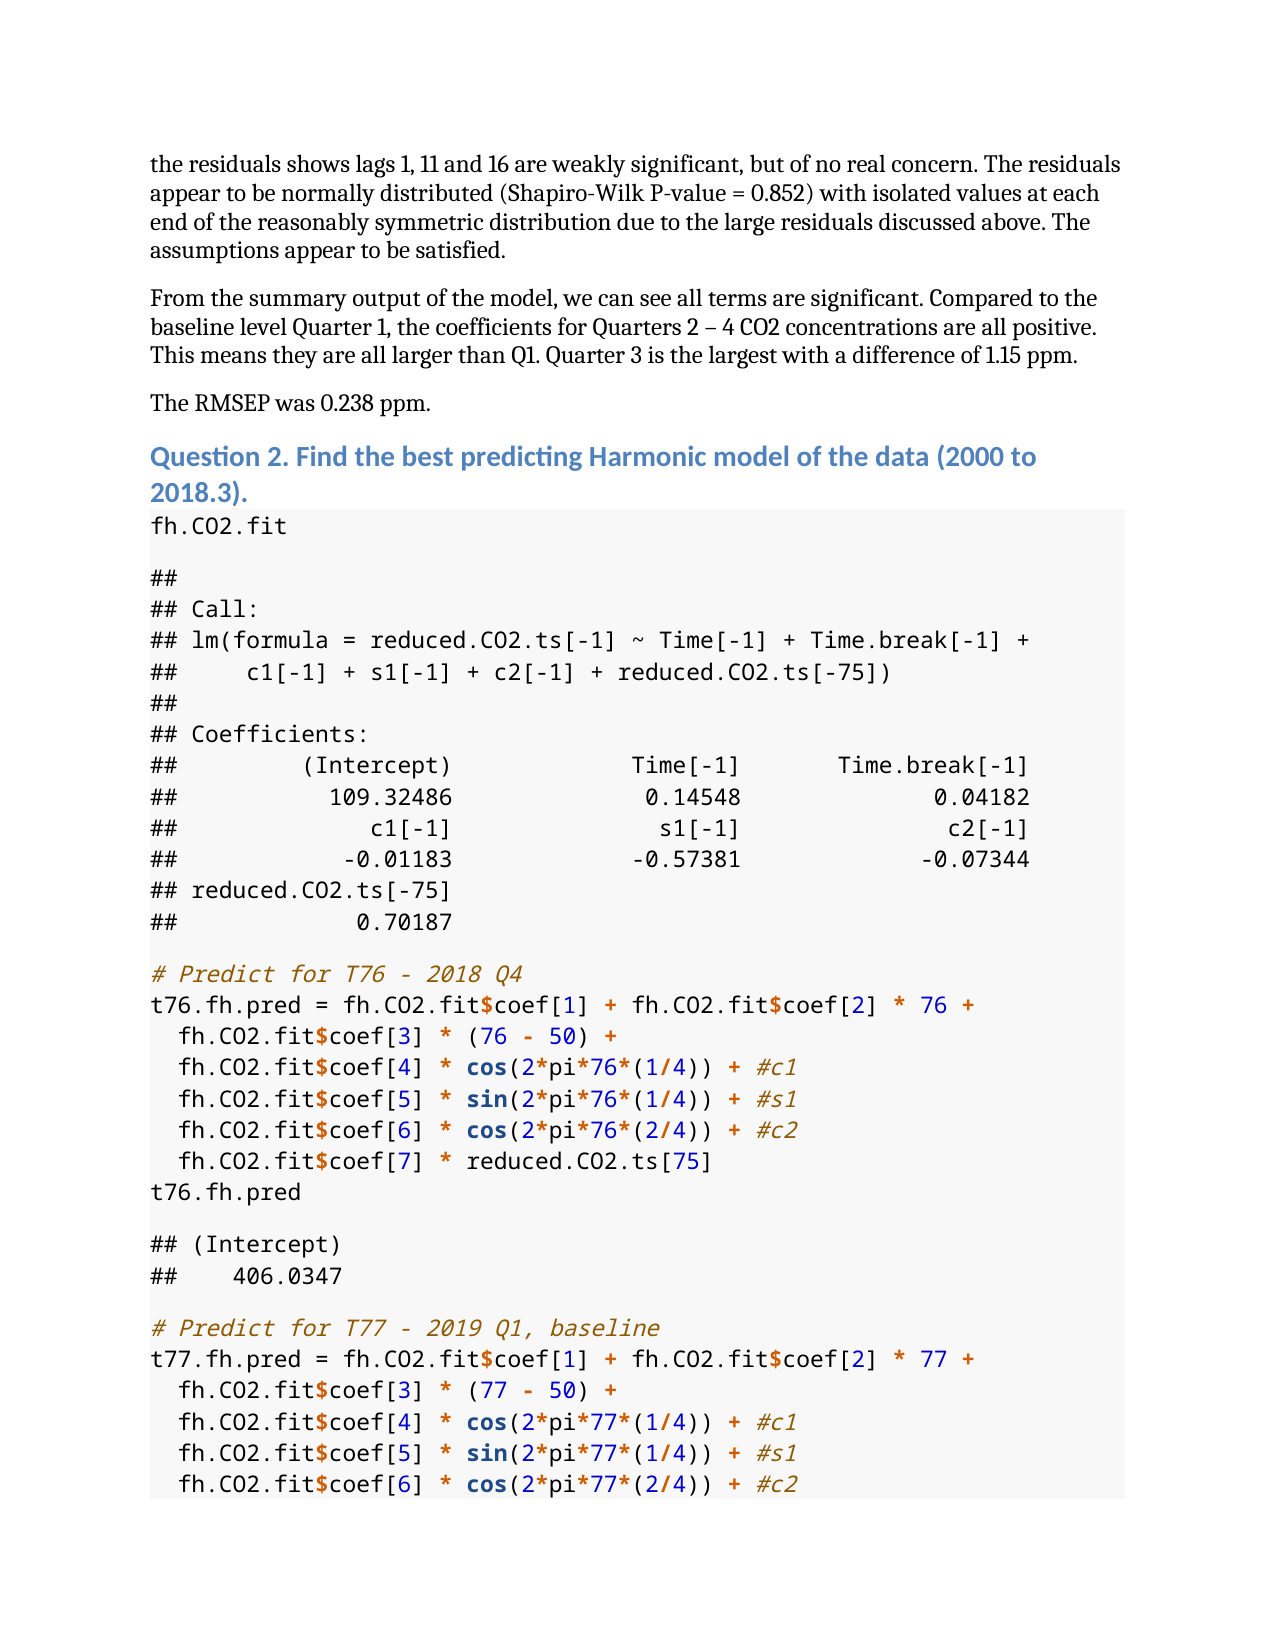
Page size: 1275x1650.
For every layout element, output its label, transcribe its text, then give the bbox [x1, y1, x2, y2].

text The RMSEP was 0.238 ppm. [150, 389, 1125, 417]
text From the summary output of the model, we can see all terms are significant. Compared to the baseline level Quarter 1, the coefficients for Quarters 2 – 4 CO2 concentrations are all positive. This means they are all larger than Q1. Quarter 3 is the largest with a difference of 1.15 ppm. [150, 284, 1125, 370]
text ## (Intercept) ## 406.0347 [150, 1228, 1125, 1291]
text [150, 150, 1125, 265]
text ## ## Call: ## lm(formula = reduced.CO2.ts[-1] ~ Time[-1] + Time.break[-1] + ## c1[-1] + s1[-1] + c2[-1] + reduced.CO2.ts[-75]) ## ## Coefficients: ## (Intercept) Time[-1] Time.break[-1] ## 109.32486 0.14548 0.04182 ## c1[-1] s1[-1] c2[-1] ## -0.01183 -0.57381 -0.07344 ## reduced.CO2.ts[-75] ## 0.70187 [150, 562, 1125, 937]
text # Predict for T76 - 2018 Q4 t76.fh.pred = fh.CO2.fit$coef[1] + fh.CO2.fit$coef[2] * 76 + fh.CO2.fit$coef[3] * (76 - 50) + fh.CO2.fit$coef[4] * cos(2*pi*76*(1/4)) + #c1 fh.CO2.fit$coef[5] * sin(2*pi*76*(1/4)) + #s1 fh.CO2.fit$coef[6] * cos(2*pi*76*(2/4)) + #c2 fh.CO2.fit$coef[7] * reduced.CO2.ts[75] t76.fh.pred [150, 957, 1125, 1207]
text fh.CO2.fit [150, 509, 1125, 541]
subtitle Question 2. Find the best predicting Harmonic model of the data (2000 to 2018.3). [150, 438, 1125, 509]
